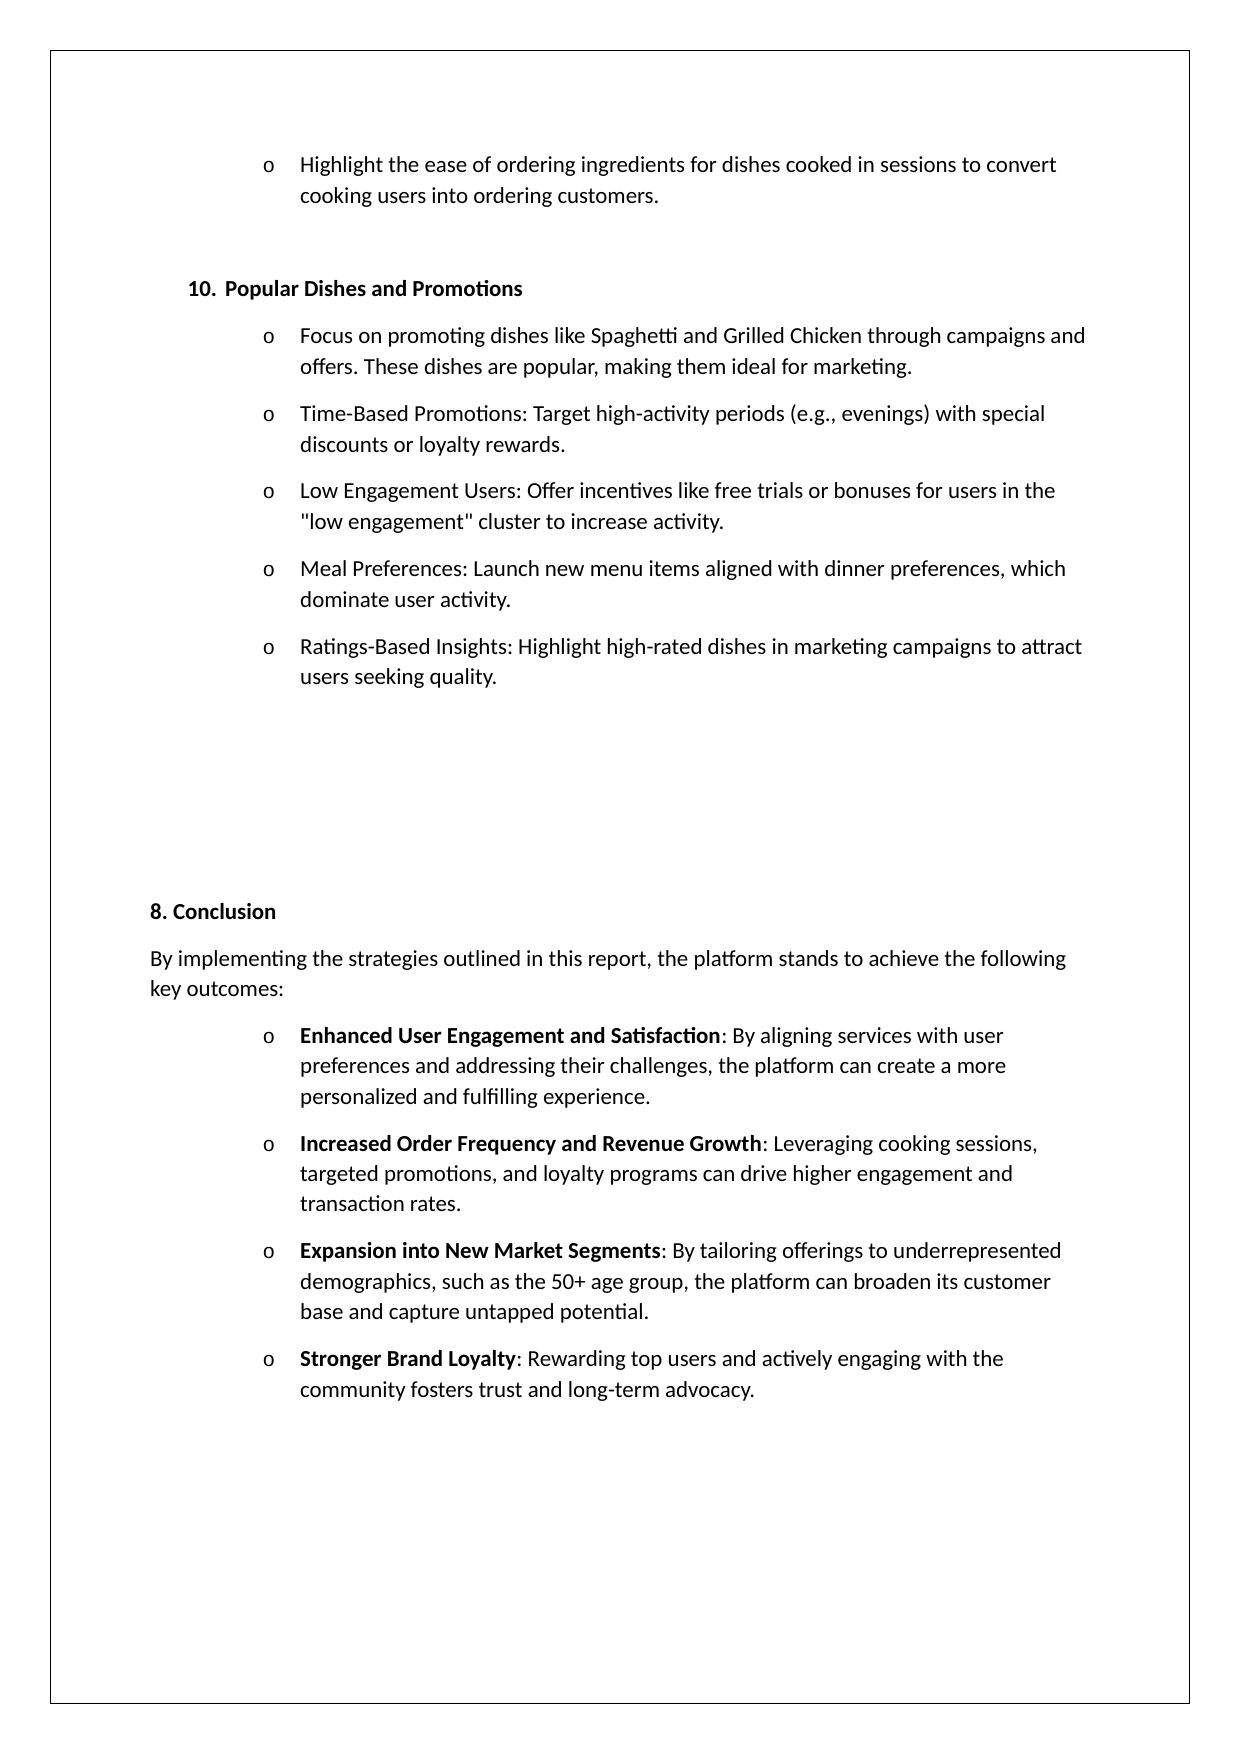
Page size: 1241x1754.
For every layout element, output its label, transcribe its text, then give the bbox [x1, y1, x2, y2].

list Popular Dishes and Promotions [187, 274, 1090, 302]
list Time-Based Promotions: Target high-activity periods (e.g., evenings) with special discounts or loyalty rewards. [262, 399, 1090, 458]
text 8. Conclusion [150, 897, 1090, 925]
list Focus on promoting dishes like Spaghetti and Grilled Chicken through campaigns and offers. These dishes are popular, making them ideal for marketing. [262, 321, 1090, 380]
list Meal Preferences: Launch new menu items aligned with dinner preferences, which dominate user activity. [262, 554, 1090, 613]
list Stronger Brand Loyalty: Rewarding top users and actively engaging with the community fosters trust and long-term advocacy. [262, 1344, 1090, 1403]
text By implementing the strategies outlined in this report, the platform stands to achieve the following key outcomes: [150, 944, 1090, 1002]
list Increased Order Frequency and Revenue Growth: Leveraging cooking sessions, targeted promotions, and loyalty programs can drive higher engagement and transaction rates. [262, 1129, 1090, 1218]
list Low Engagement Users: Offer incentives like free trials or bonuses for users in the "low engagement" cluster to increase activity. [262, 477, 1090, 535]
list Ratings-Based Insights: Highlight high-rated dishes in marketing campaigns to attract users seeking quality. [262, 632, 1090, 691]
list Enhanced User Engagement and Satisfaction: By aligning services with user preferences and addressing their challenges, the platform can create a more personalized and fulfilling experience. [262, 1021, 1090, 1110]
list Expansion into New Market Segments: By tailoring offerings to underrepresented demographics, such as the 50+ age group, the platform can broaden its customer base and capture untapped potential. [262, 1236, 1090, 1325]
list Highlight the ease of ordering ingredients for dishes cooked in sessions to convert cooking users into ordering customers. [262, 150, 1090, 209]
